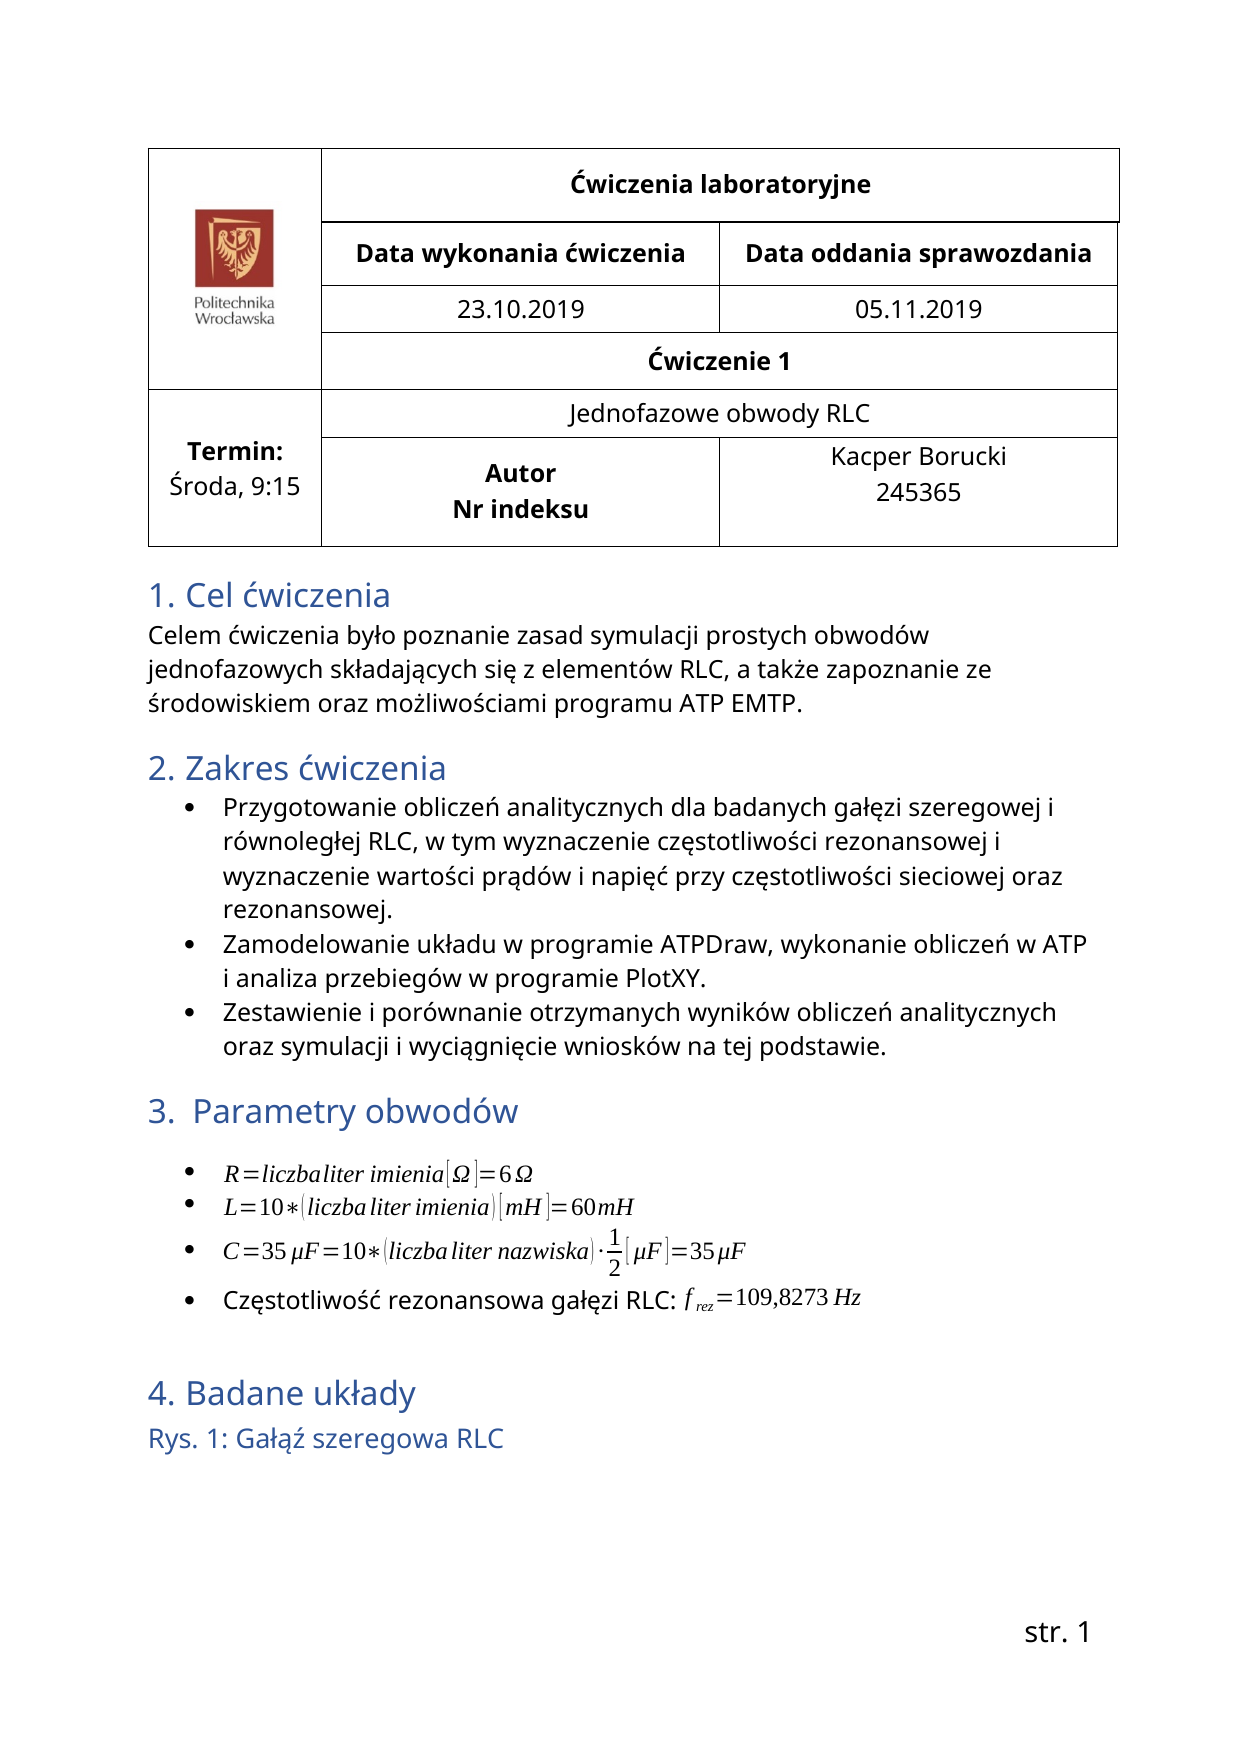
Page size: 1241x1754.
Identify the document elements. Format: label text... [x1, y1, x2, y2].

table_cell 05.11.2019 [720, 286, 1117, 332]
table_cell Ćwiczenie 1 [322, 333, 1117, 389]
text Celem ćwiczenia było poznanie zasad symulacji prostych obwodów jednofazowych składających się z elementów RLC, a także zapoznanie ze środowiskiem oraz możliwościami programu ATP EMTP. [148, 617, 1093, 719]
table_cell Data oddania sprawozdania [720, 223, 1117, 285]
subtitle Parametry obwodów [148, 1087, 1093, 1133]
table_cell Data wykonania ćwiczenia [322, 223, 719, 285]
list Przygotowanie obliczeń analitycznych dla badanych gałęzi szeregowej i równoległej RLC, w tym wyznaczenie częstotliwości rezonansowej i wyznaczenie wartości prądów i napięć przy częstotliwości sieciowej oraz rezonansowej. [185, 790, 1093, 926]
picture [171, 201, 299, 335]
list Częstotliwość rezonansowa gałęzi RLC: [185, 1282, 1093, 1316]
list Zamodelowanie układu w programie ATPDraw, wykonanie obliczeń w ATP i analiza przebiegów w programie PlotXY. [185, 926, 1093, 994]
subtitle Zakres ćwiczenia [148, 744, 1093, 790]
table_cell 23.10.2019 [322, 286, 719, 332]
table_cell Kacper Borucki 245365 [720, 438, 1117, 546]
subtitle Badane układy [148, 1370, 1093, 1416]
table_cell Autor Nr indeksu [322, 438, 719, 546]
table_header Ćwiczenia laboratoryjne [322, 149, 1119, 221]
table_header [149, 149, 321, 389]
table_cell Termin: Środa, 9:15 [149, 390, 321, 546]
subtitle Cel ćwiczenia [148, 572, 1093, 617]
list Zestawienie i porównanie otrzymanych wyników obliczeń analitycznych oraz symulacji i wyciągnięcie wniosków na tej podstawie. [185, 994, 1093, 1062]
subtitle Rys. 1: Gałąź szeregowa RLC [148, 1420, 1093, 1457]
table_cell Jednofazowe obwody RLC [322, 390, 1117, 437]
